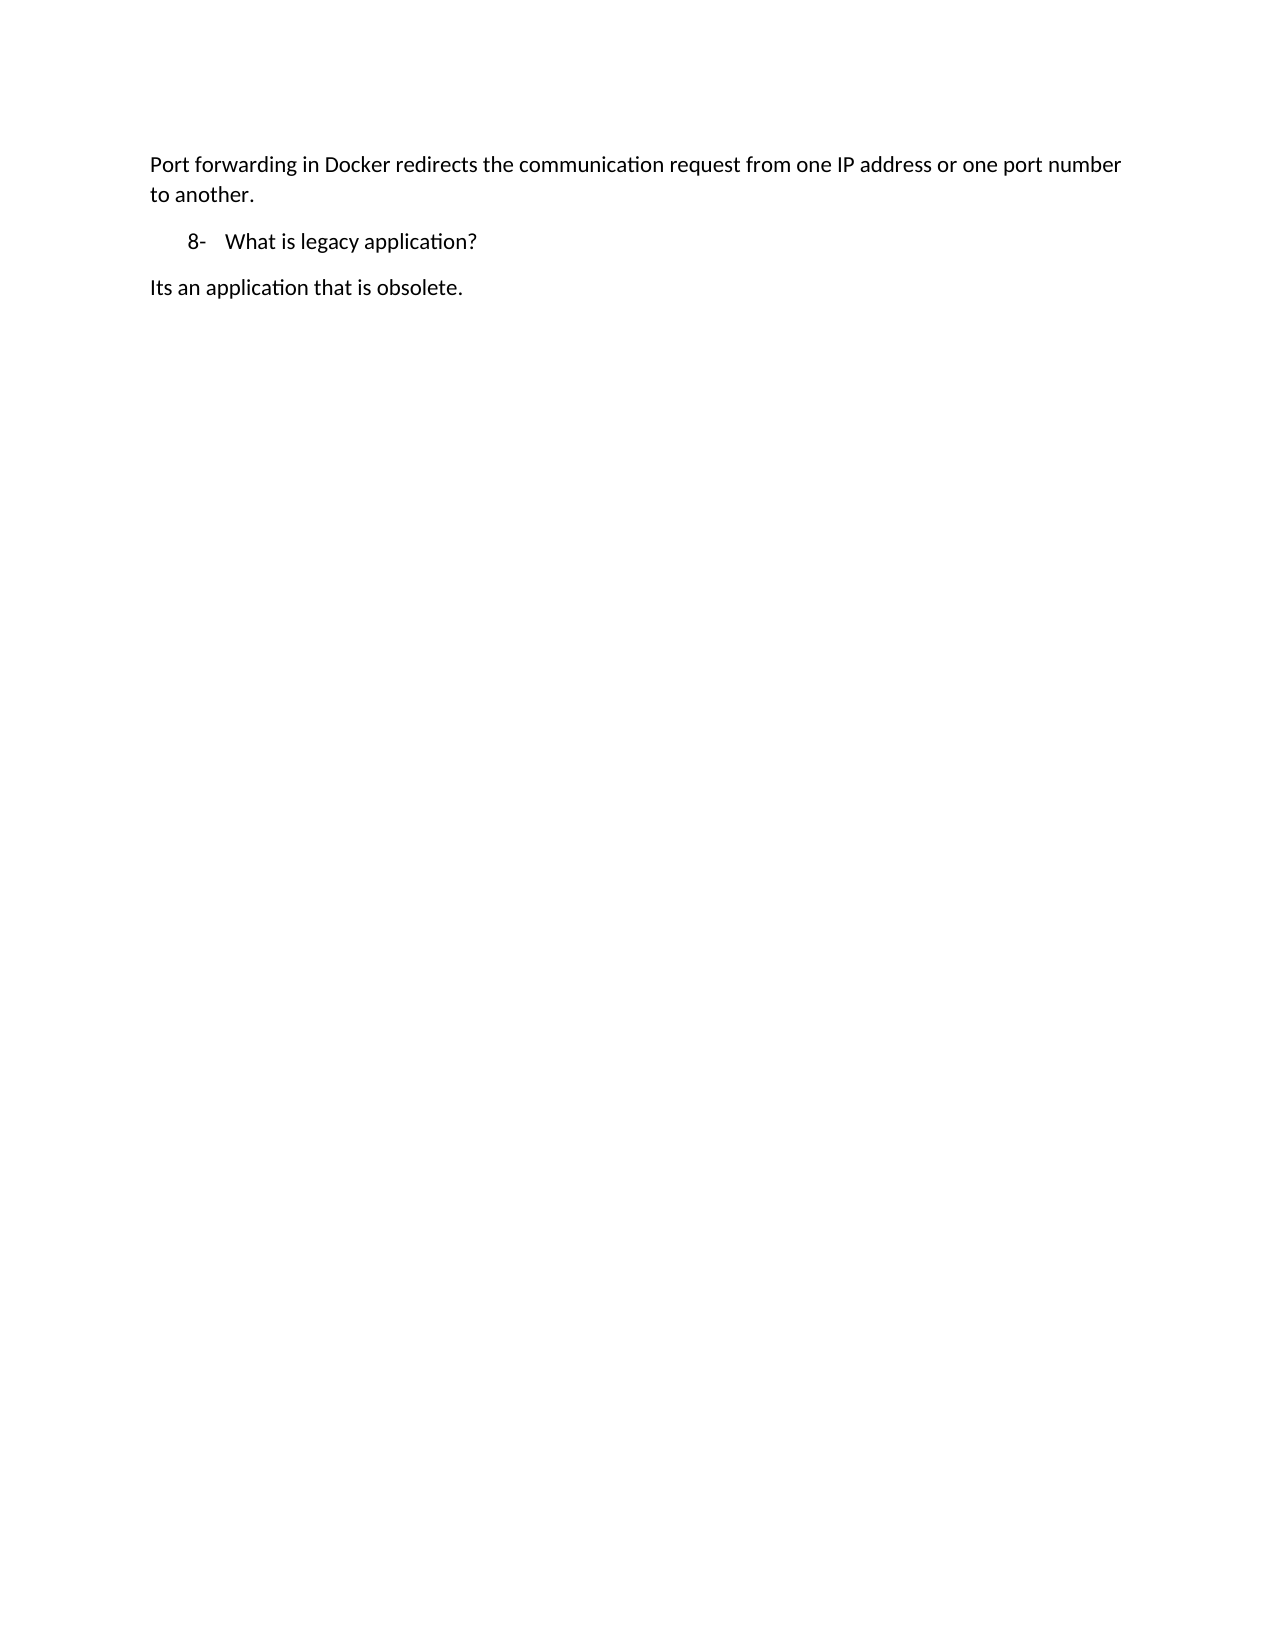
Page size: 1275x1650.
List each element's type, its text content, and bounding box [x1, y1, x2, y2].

text Port forwarding in Docker redirects the communication request from one IP address or one port number to another. [150, 150, 1125, 208]
text Its an application that is obsolete. [150, 273, 1125, 301]
list What is legacy application? [187, 227, 1125, 255]
